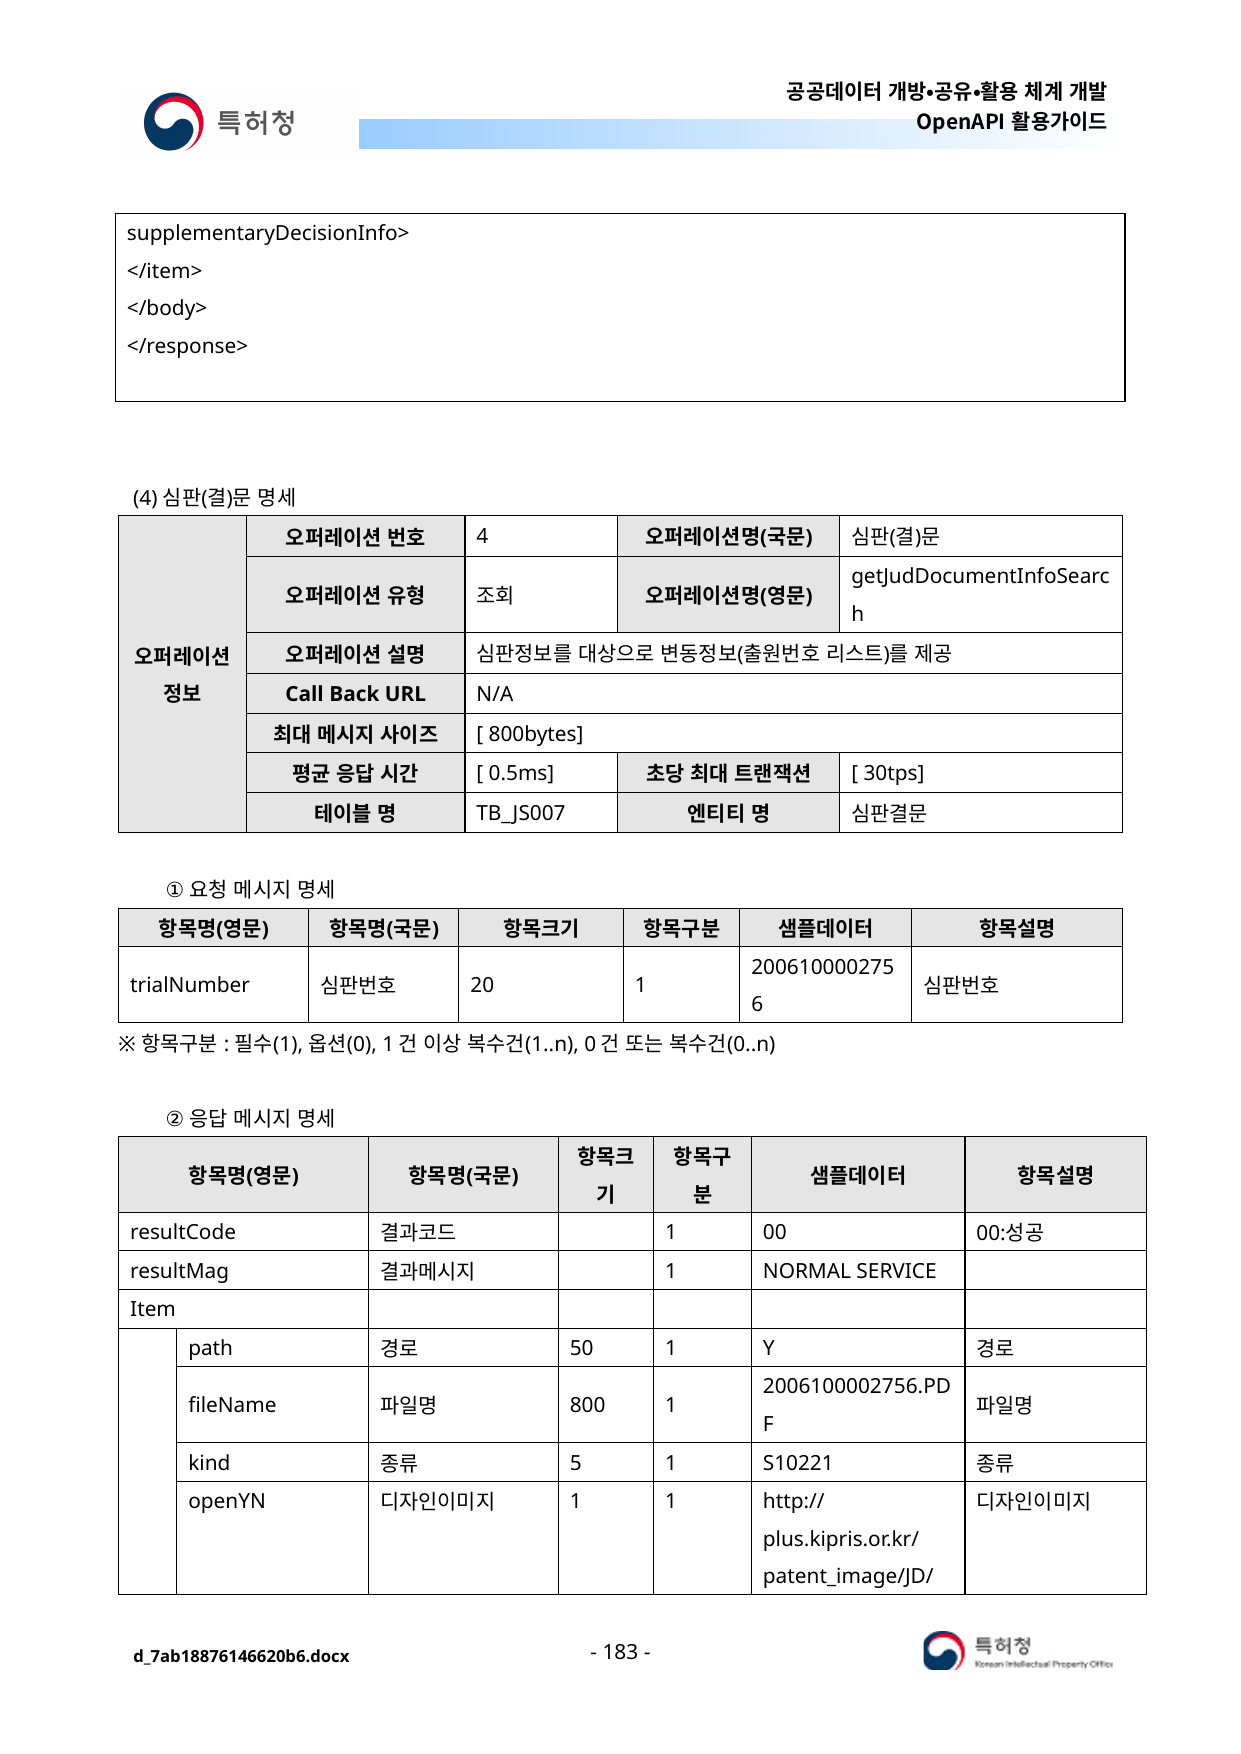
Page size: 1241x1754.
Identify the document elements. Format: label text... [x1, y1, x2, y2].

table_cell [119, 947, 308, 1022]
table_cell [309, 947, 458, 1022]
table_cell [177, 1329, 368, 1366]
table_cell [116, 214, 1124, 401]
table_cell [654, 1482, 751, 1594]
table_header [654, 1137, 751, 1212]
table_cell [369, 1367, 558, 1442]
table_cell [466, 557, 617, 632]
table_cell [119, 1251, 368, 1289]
text ※ 항목구분 : 필수(1), 옵션(0), 1건 이상 복수건(1..n), 0건 또는 복수건(0..n) [118, 1023, 1122, 1061]
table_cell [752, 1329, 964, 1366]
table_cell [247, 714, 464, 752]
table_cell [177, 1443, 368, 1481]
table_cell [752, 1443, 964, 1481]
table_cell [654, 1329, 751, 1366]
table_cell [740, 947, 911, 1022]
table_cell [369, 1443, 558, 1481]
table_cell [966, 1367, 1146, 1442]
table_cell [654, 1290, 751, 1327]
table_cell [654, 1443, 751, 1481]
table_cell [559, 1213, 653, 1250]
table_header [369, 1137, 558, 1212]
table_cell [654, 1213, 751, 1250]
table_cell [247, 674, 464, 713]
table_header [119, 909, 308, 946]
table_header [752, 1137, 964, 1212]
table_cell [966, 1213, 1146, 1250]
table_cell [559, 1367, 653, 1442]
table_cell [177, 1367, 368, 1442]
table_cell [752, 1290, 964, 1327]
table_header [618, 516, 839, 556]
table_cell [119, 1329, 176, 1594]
subtitle 응답 메시지 명세 [165, 1098, 1122, 1136]
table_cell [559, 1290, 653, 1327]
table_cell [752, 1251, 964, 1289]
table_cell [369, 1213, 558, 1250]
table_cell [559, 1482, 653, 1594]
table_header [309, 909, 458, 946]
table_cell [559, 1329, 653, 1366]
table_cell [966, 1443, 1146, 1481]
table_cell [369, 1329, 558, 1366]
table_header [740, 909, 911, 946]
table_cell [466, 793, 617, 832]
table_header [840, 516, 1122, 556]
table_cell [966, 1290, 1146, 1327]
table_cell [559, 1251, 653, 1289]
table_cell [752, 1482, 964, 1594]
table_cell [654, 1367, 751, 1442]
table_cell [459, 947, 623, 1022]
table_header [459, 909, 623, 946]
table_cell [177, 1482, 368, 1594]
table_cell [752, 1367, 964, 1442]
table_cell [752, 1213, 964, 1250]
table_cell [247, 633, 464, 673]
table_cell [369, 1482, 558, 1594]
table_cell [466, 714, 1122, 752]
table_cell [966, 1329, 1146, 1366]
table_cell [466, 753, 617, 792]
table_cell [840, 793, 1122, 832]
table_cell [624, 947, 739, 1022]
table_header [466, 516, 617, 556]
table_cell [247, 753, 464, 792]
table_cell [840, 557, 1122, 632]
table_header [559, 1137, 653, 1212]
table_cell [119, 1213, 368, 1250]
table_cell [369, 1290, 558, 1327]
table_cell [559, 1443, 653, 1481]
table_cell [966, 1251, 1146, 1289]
picture [118, 88, 359, 156]
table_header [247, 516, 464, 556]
subtitle 요청 메시지 명세 [165, 870, 1122, 908]
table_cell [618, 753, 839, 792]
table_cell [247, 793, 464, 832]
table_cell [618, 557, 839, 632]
subtitle 심판(결)문 명세 [133, 477, 1122, 515]
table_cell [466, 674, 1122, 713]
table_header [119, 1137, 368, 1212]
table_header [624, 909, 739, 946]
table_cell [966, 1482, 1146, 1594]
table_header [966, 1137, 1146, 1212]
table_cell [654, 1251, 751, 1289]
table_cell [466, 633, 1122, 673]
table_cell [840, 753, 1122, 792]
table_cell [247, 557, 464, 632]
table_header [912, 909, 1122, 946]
picture [921, 1631, 1113, 1668]
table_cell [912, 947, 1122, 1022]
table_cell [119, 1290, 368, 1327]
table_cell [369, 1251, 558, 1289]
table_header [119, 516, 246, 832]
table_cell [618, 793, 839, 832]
